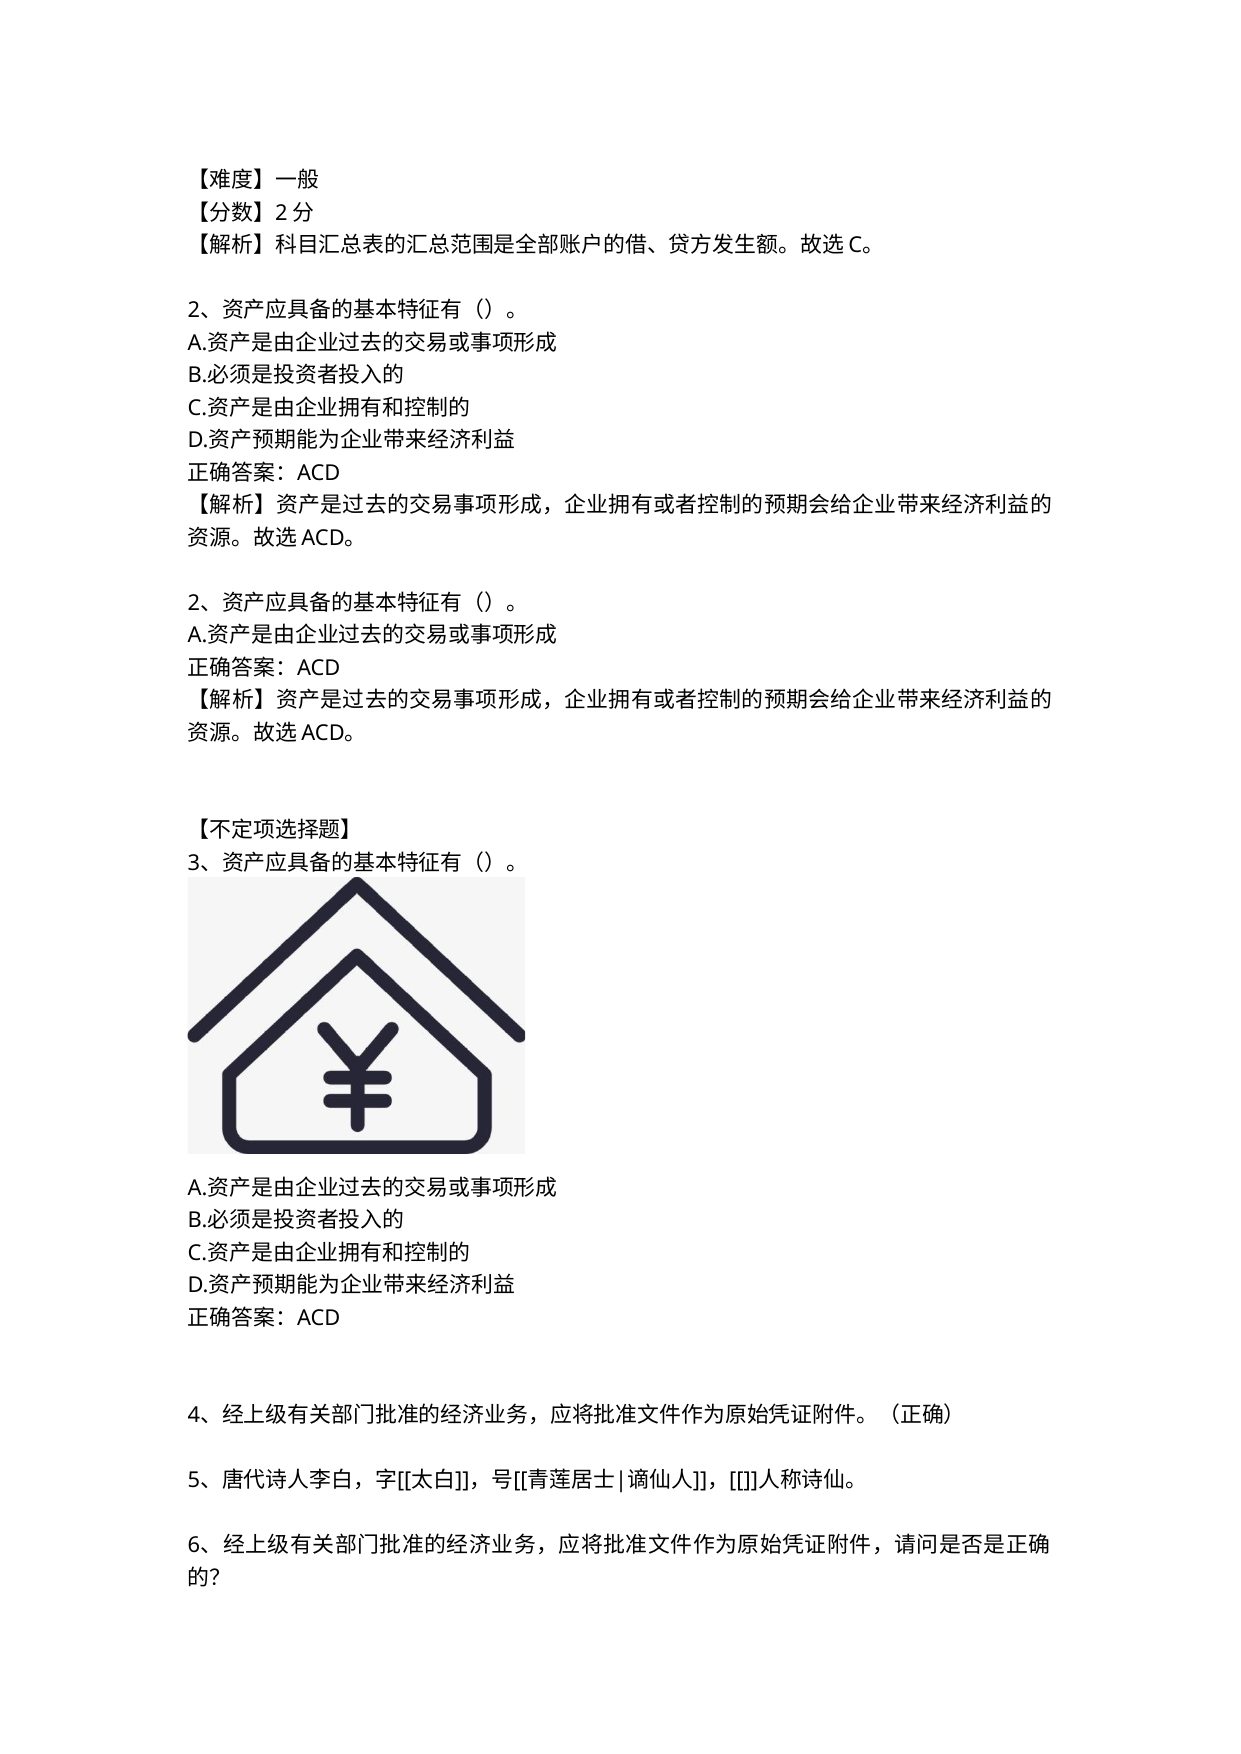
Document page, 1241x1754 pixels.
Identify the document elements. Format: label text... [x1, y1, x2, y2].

text 【不定项选择题】 [187, 812, 1053, 844]
text 正确答案：ACD [187, 1299, 1053, 1332]
text 【解析】资产是过去的交易事项形成，企业拥有或者控制的预期会给企业带来经济利益的资源。故选ACD。 [187, 487, 1053, 552]
text A.资产是由企业过去的交易或事项形成 [187, 324, 1053, 357]
text 4、经上级有关部门批准的经济业务，应将批准文件作为原始凭证附件。（正确） [187, 1397, 1053, 1429]
text 正确答案：ACD [187, 649, 1053, 682]
text 【解析】科目汇总表的汇总范围是全部账户的借、贷方发生额。故选C。 [187, 227, 1053, 259]
text C.资产是由企业拥有和控制的 [187, 389, 1053, 422]
text 2、资产应具备的基本特征有（）。 [187, 292, 1053, 324]
text 6、经上级有关部门批准的经济业务，应将批准文件作为原始凭证附件，请问是否是正确的？ [187, 1527, 1053, 1592]
text B.必须是投资者投入的 [187, 357, 1053, 389]
text D.资产预期能为企业带来经济利益 [187, 422, 1053, 454]
text 3、资产应具备的基本特征有（）。 [187, 844, 1053, 877]
text 正确答案：ACD [187, 454, 1053, 487]
text A.资产是由企业过去的交易或事项形成 [187, 617, 1053, 649]
text 2、资产应具备的基本特征有（）。 [187, 584, 1053, 617]
text 【分数】2分 [187, 194, 1053, 227]
text 【解析】资产是过去的交易事项形成，企业拥有或者控制的预期会给企业带来经济利益的资源。故选ACD。 [187, 682, 1053, 747]
picture [187, 877, 525, 1154]
text D.资产预期能为企业带来经济利益 [187, 1267, 1053, 1299]
text A.资产是由企业过去的交易或事项形成 [187, 1169, 1053, 1202]
text 【难度】一般 [187, 162, 1053, 194]
text B.必须是投资者投入的 [187, 1202, 1053, 1234]
text 5、唐代诗人李白，字[[太白]]，号[[青莲居士|谪仙人]]，[[]]人称诗仙。 [187, 1462, 1053, 1494]
text C.资产是由企业拥有和控制的 [187, 1234, 1053, 1267]
